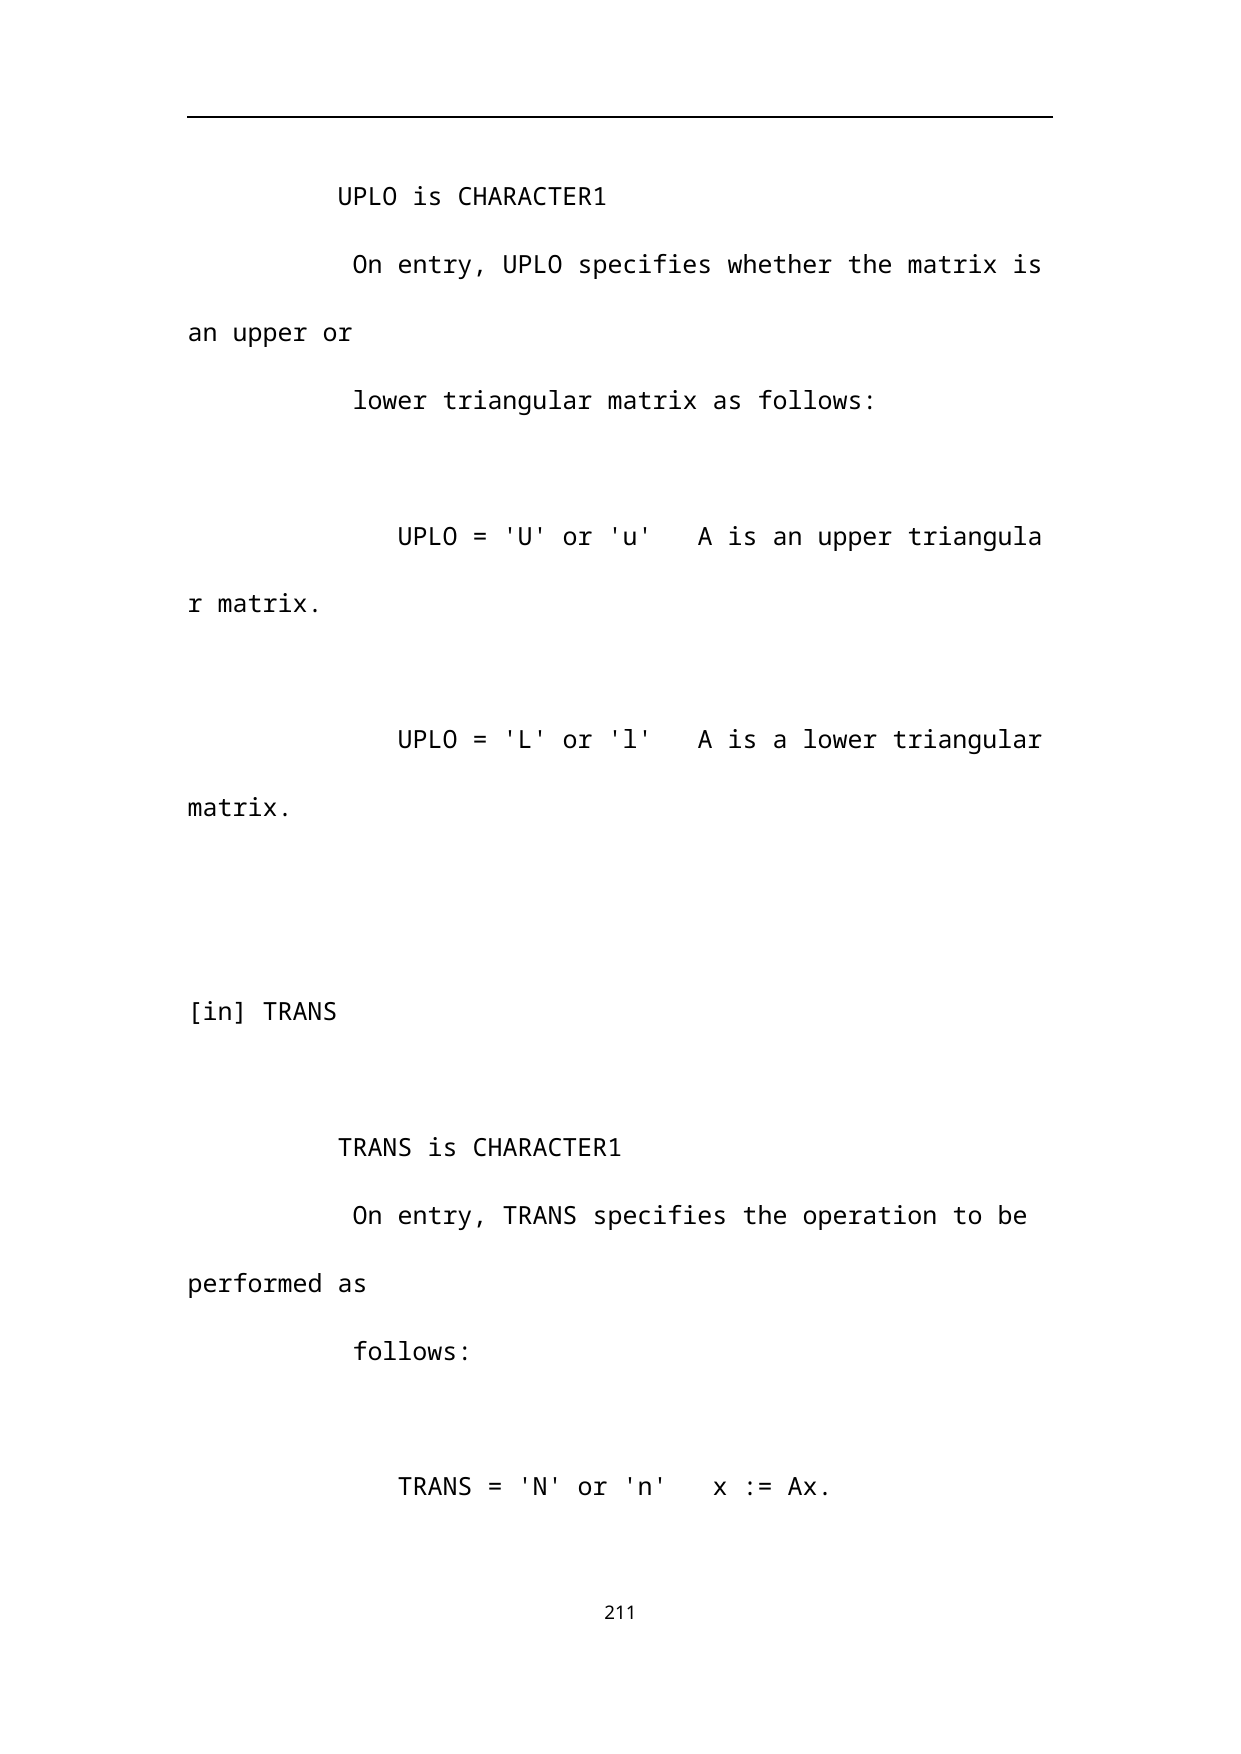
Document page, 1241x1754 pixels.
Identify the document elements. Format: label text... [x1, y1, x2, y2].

text On entry, TRANS specifies the operation to be performed as [187, 1180, 1053, 1316]
text TRANS is CHARACTER1 [187, 1112, 1053, 1180]
text UPLO is CHARACTER1 [187, 162, 1053, 229]
text UPLO = 'L' or 'l' A is a lower triangular matrix. [187, 705, 1053, 841]
text TRANS = 'N' or 'n' x := Ax. [187, 1452, 1053, 1520]
text UPLO = 'U' or 'u' A is an upper triangular matrix. [187, 501, 1053, 637]
text lower triangular matrix as follows: [187, 365, 1053, 433]
text On entry, UPLO specifies whether the matrix is an upper or [187, 229, 1053, 365]
text follows: [187, 1316, 1053, 1384]
text [in] TRANS [187, 977, 1053, 1044]
